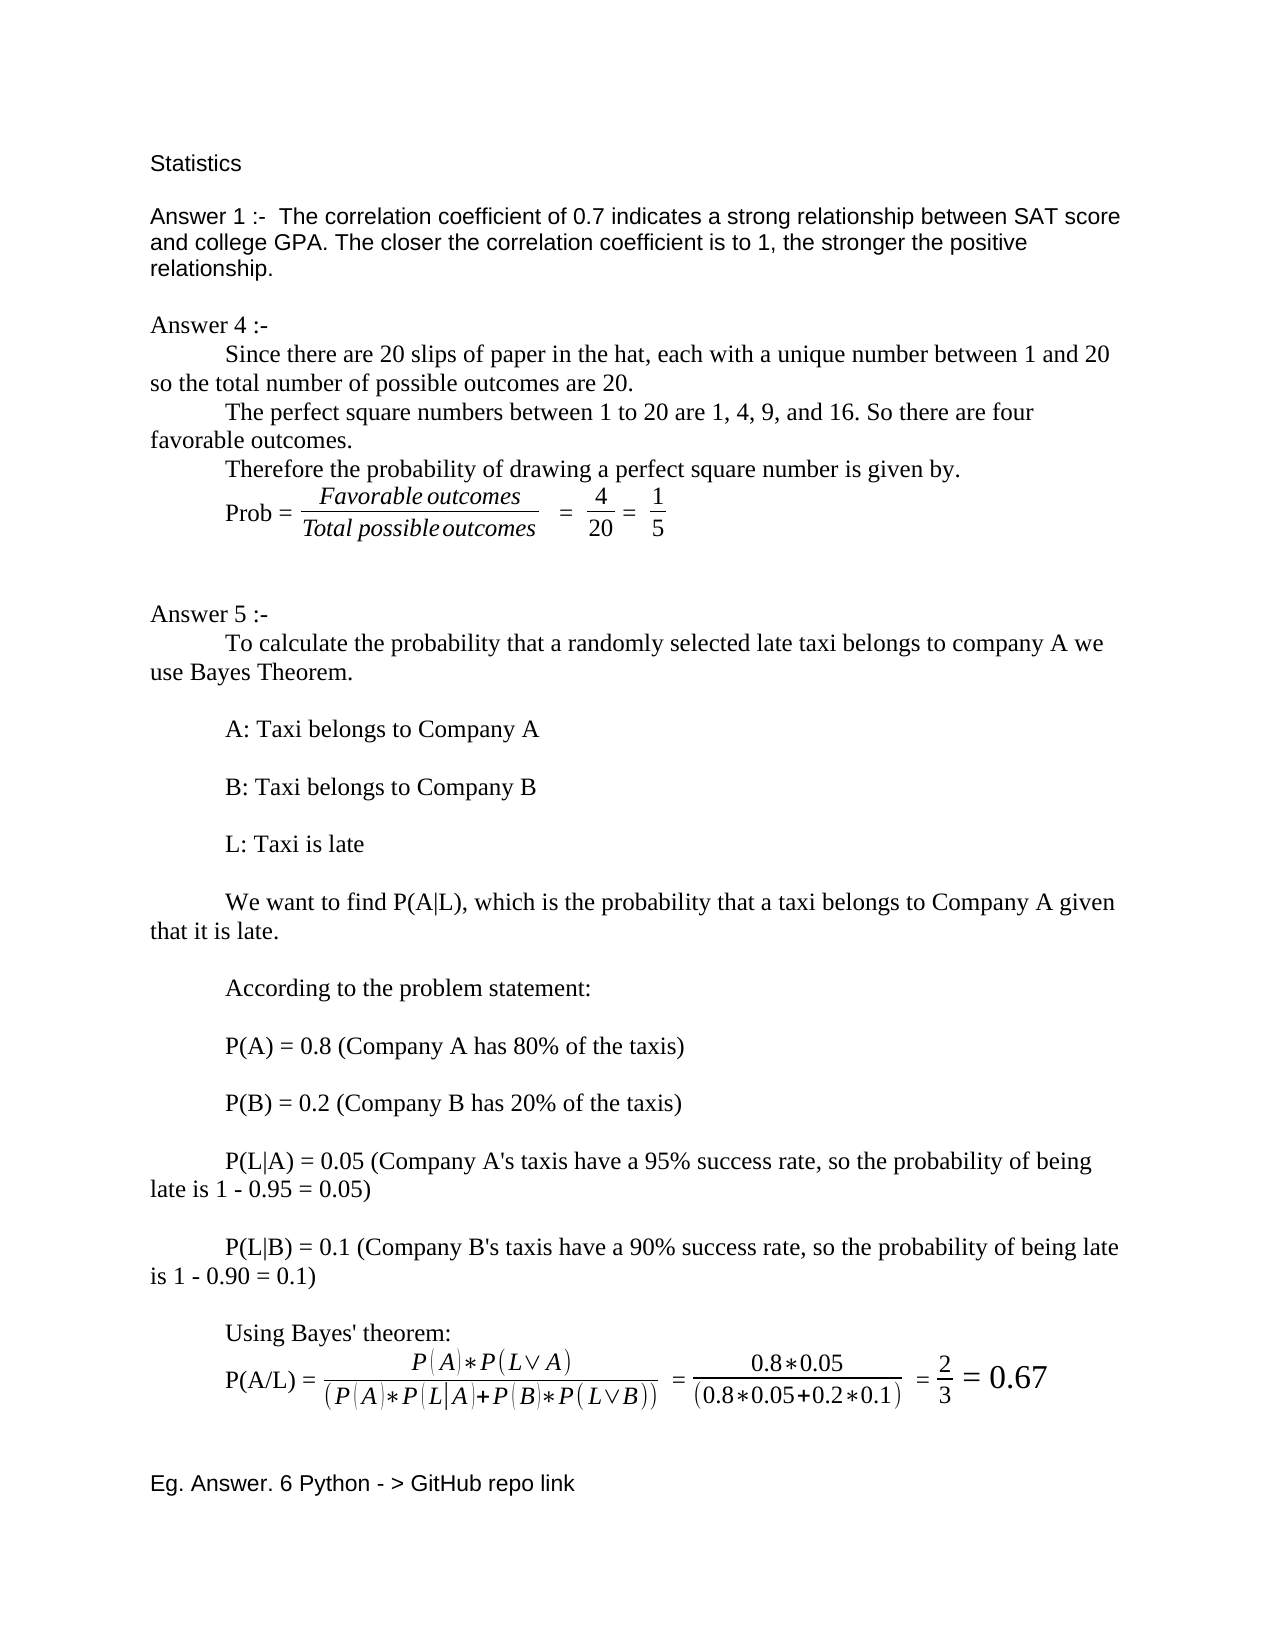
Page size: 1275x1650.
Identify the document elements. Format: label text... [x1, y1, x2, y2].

text Statistics [150, 150, 1125, 176]
text P(A/L) = = = = 0.67 [150, 1347, 1125, 1412]
text We want to find P(A|L), which is the probability that a taxi belongs to Company A given that it is late. [150, 887, 1125, 944]
text Since there are 20 slips of paper in the hat, each with a unique number between 1 and 20 so the total number of possible outcomes are 20. [150, 339, 1125, 397]
text Prob = = = [150, 483, 1125, 542]
text P(A) = 0.8 (Company A has 80% of the taxis) [150, 1031, 1125, 1059]
text P(L|B) = 0.1 (Company B's taxis have a 90% success rate, so the probability of being late is 1 - 0.90 = 0.1) [150, 1232, 1125, 1289]
text A: Taxi belongs to Company A [150, 714, 1125, 743]
text To calculate the probability that a randomly selected late taxi belongs to company A we use Bayes Theorem. [150, 628, 1125, 686]
text According to the problem statement: [150, 973, 1125, 1002]
text P(B) = 0.2 (Company B has 20% of the taxis) [150, 1088, 1125, 1117]
text Answer 4 :- [150, 311, 1125, 339]
text Therefore the probability of drawing a perfect square number is given by. [150, 454, 1125, 483]
text The perfect square numbers between 1 to 20 are 1, 4, 9, and 16. So there are four favorable outcomes. [150, 397, 1125, 454]
text P(L|A) = 0.05 (Company A's taxis have a 95% success rate, so the probability of being late is 1 - 0.95 = 0.05) [150, 1146, 1125, 1203]
text Eg. Answer. 6 Python - > GitHub repo link [150, 1470, 1125, 1496]
text B: Taxi belongs to Company B [150, 772, 1125, 801]
text Answer 1 :- The correlation coefficient of 0.7 indicates a strong relationship between SAT score and college GPA. The closer the correlation coefficient is to 1, the stronger the positive relationship. [150, 203, 1125, 282]
text Answer 5 :- [150, 599, 1125, 628]
text Using Bayes' theorem: [150, 1318, 1125, 1347]
text L: Taxi is late [150, 829, 1125, 858]
